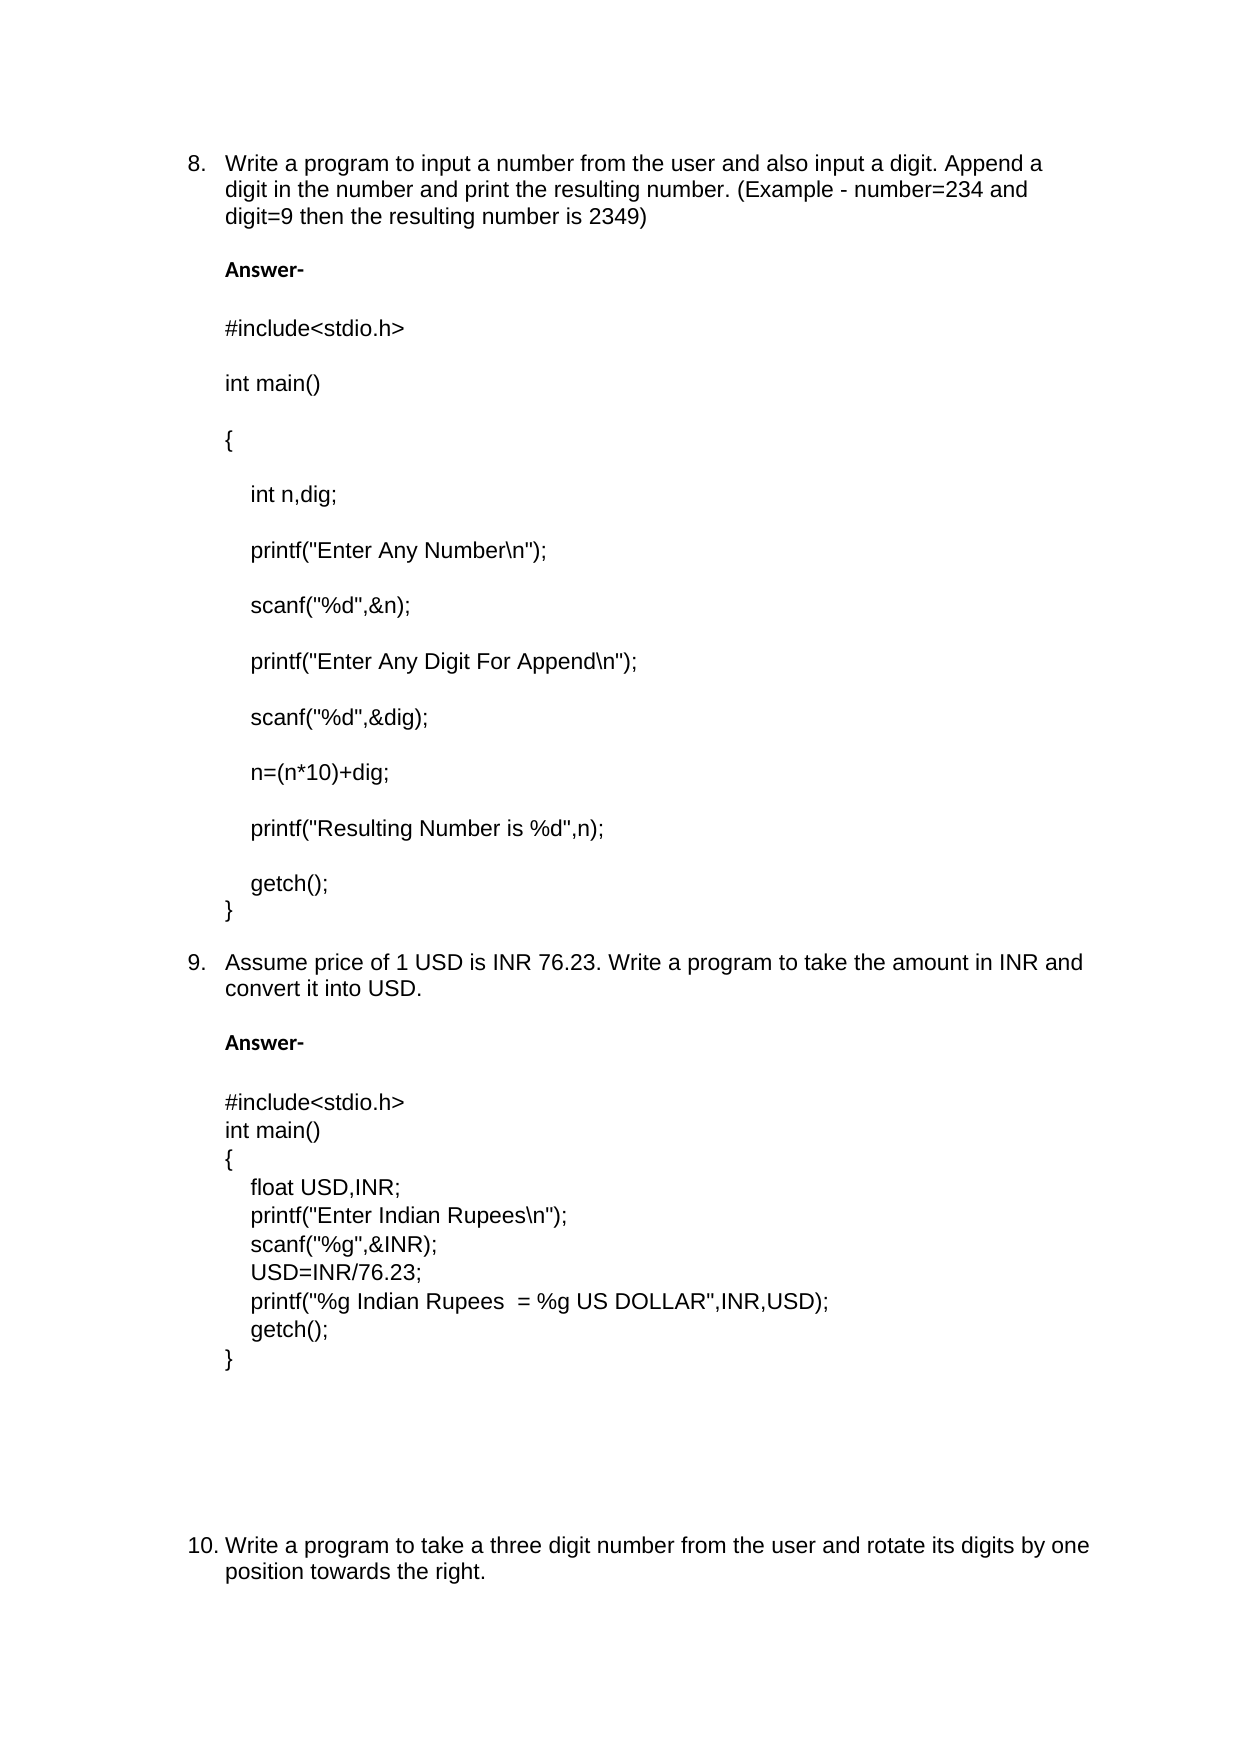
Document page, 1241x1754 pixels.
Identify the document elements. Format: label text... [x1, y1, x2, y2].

text getch(); [225, 870, 1090, 896]
text scanf("%d",&dig); [225, 703, 1090, 730]
text int n,dig; [225, 481, 1090, 508]
text } [225, 896, 1090, 923]
list int main() [225, 1117, 1090, 1143]
list printf("Enter Indian Rupees\n"); [225, 1202, 1090, 1229]
text printf("Enter Any Number\n"); [225, 537, 1090, 563]
text int main() [225, 370, 1090, 397]
list scanf("%g",&INR); [225, 1231, 1090, 1257]
list Assume price of 1 USD is INR 76.23. Write a program to take the amount in INR and convert it into USD. [187, 949, 1090, 1002]
list Answer- [225, 1028, 1090, 1056]
text printf("Resulting Number is %d",n); [225, 814, 1090, 841]
text scanf("%d",&n); [225, 592, 1090, 619]
text printf("Enter Any Digit For Append\n"); [225, 648, 1090, 674]
text { [225, 426, 1090, 452]
list #include<stdio.h> [225, 1088, 1090, 1115]
list getch(); [225, 1316, 1090, 1342]
list Write a program to input a number from the user and also input a digit. Append a digit in the number and print the resulting number. (Example - number=234 and digit=9 then the resulting number is 2349) [187, 150, 1090, 229]
list Write a program to take a three digit number from the user and rotate its digits by one position towards the right. [187, 1532, 1090, 1584]
text #include<stdio.h> [225, 315, 1090, 341]
text n=(n*10)+dig; [225, 759, 1090, 785]
list Answer- [225, 255, 1090, 283]
list float USD,INR; [225, 1174, 1090, 1200]
list USD=INR/76.23; [225, 1259, 1090, 1286]
list printf("%g Indian Rupees = %g US DOLLAR",INR,USD); [225, 1288, 1090, 1314]
list { [225, 1145, 1090, 1172]
list } [225, 1344, 1090, 1371]
